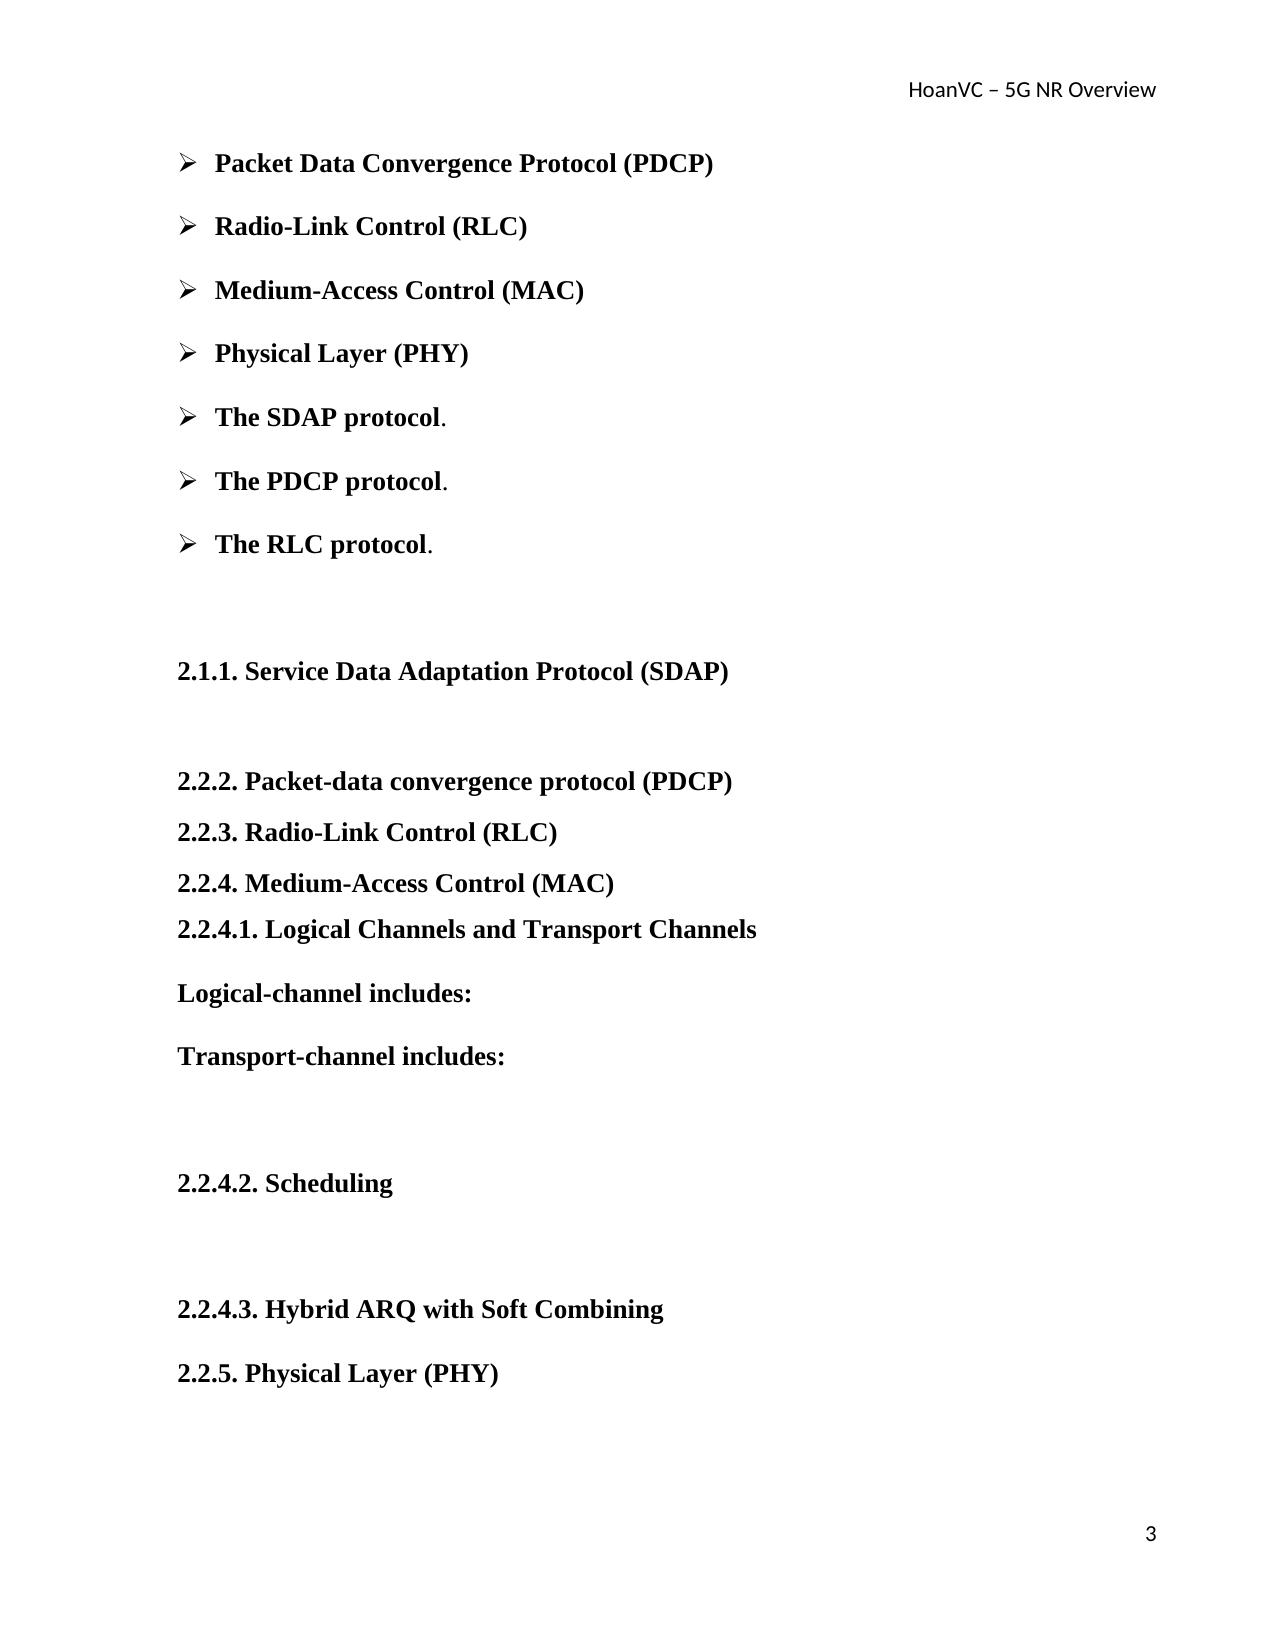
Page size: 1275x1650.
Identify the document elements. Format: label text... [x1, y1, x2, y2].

subtitle 2.1.1. Service Data Adaptation Protocol (SDAP) [177, 655, 1156, 686]
list Packet Data Convergence Protocol (PDCP) [177, 147, 1156, 178]
list Physical Layer (PHY) [177, 338, 1156, 369]
list The PDCP protocol. [177, 465, 1156, 496]
subtitle 2.2.4. Medium-Access Control (MAC) [177, 867, 1156, 898]
text 2.2.4.2. Scheduling [177, 1167, 1156, 1198]
list Medium-Access Control (MAC) [177, 274, 1156, 305]
list Radio-Link Control (RLC) [177, 211, 1156, 242]
list The SDAP protocol. [177, 401, 1156, 432]
text Logical-channel includes: [177, 977, 1156, 1008]
text Transport-channel includes: [177, 1040, 1156, 1071]
text 2.2.4.1. Logical Channels and Transport Channels [177, 913, 1156, 944]
subtitle 2.2.3. Radio-Link Control (RLC) [177, 816, 1156, 847]
list The RLC protocol. [177, 528, 1156, 559]
subtitle 2.2.5. Physical Layer (PHY) [177, 1357, 1156, 1388]
text 2.2.4.3. Hybrid ARQ with Soft Combining [177, 1293, 1156, 1324]
subtitle 2.2.2. Packet-data convergence protocol (PDCP) [177, 765, 1156, 796]
